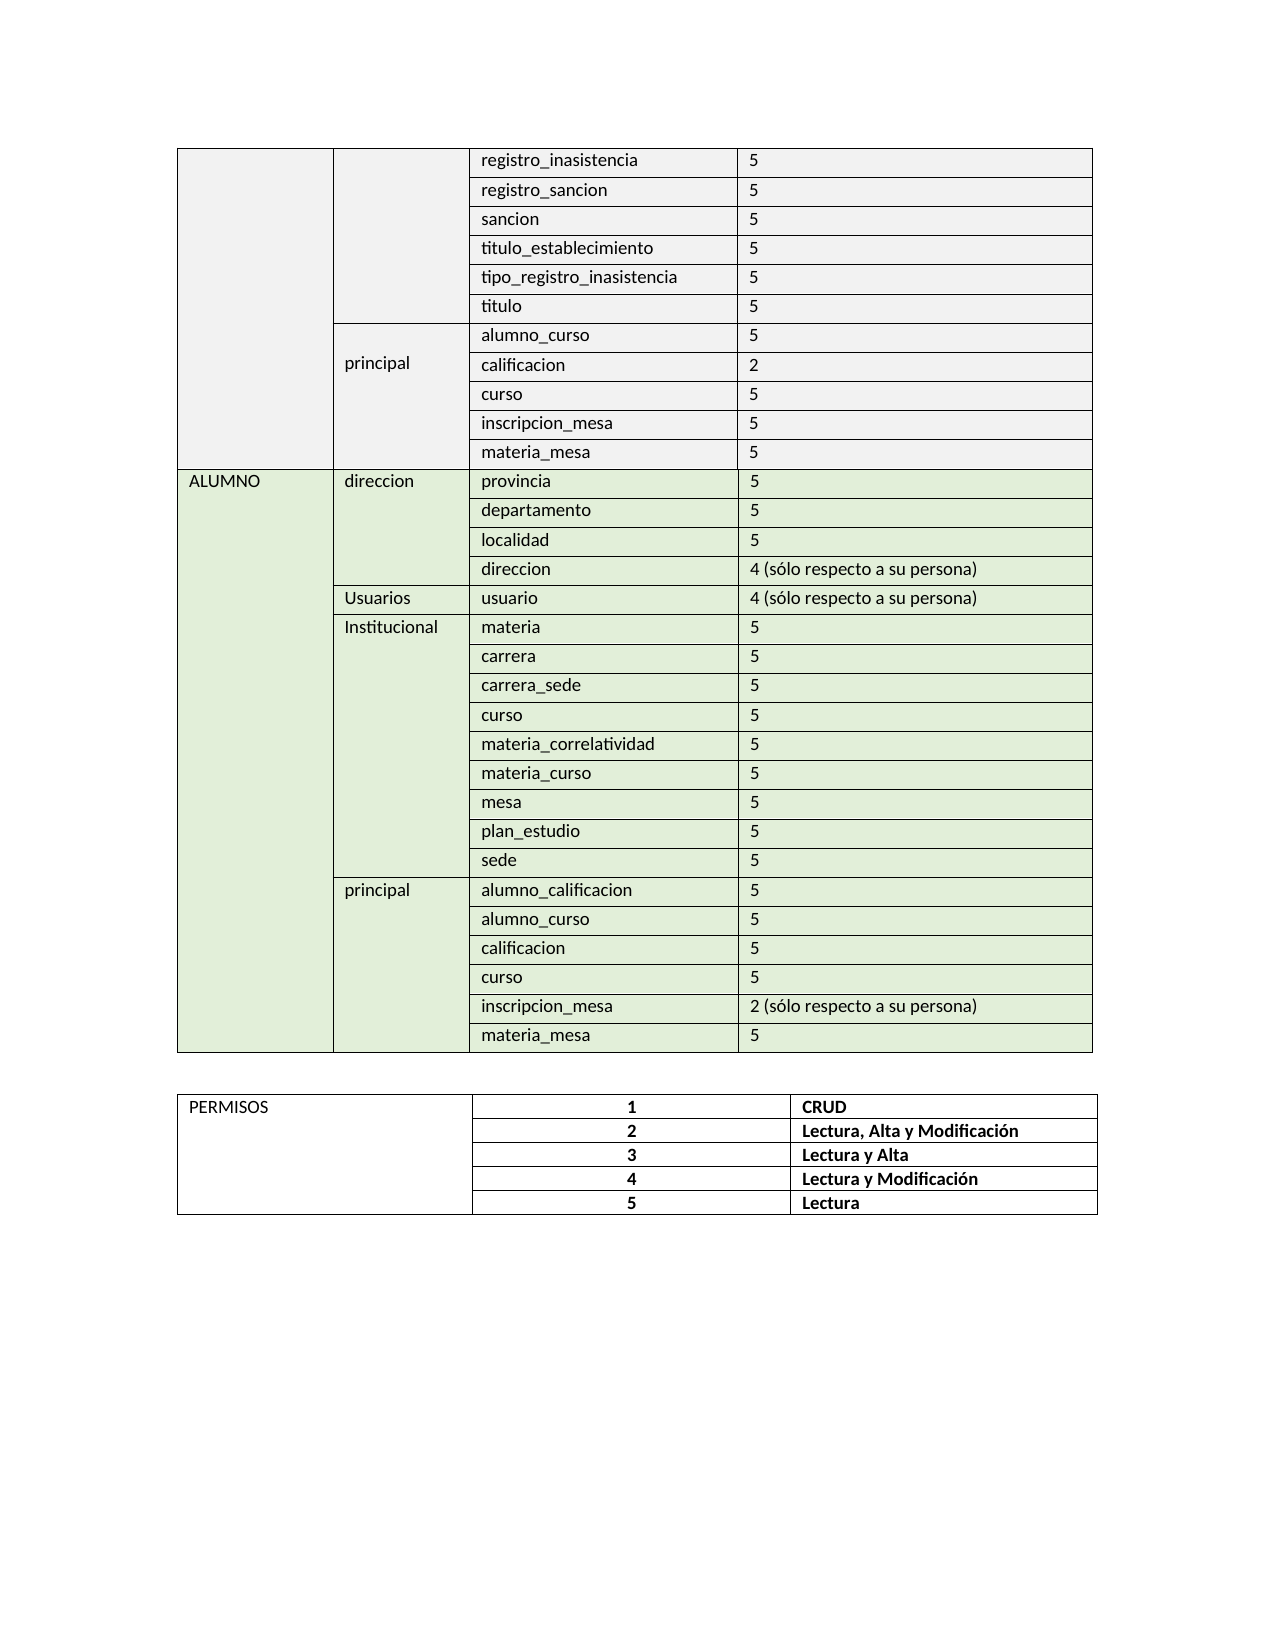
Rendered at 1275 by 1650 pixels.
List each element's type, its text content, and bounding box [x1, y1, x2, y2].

table_cell registro_sancion [470, 178, 737, 206]
table_cell 5 [738, 236, 1092, 264]
table_cell 5 [739, 645, 1092, 673]
table_cell Lectura [791, 1191, 1097, 1214]
table_cell titulo [470, 295, 737, 323]
table_cell materia [470, 615, 738, 643]
table_cell principal [334, 878, 469, 1052]
table_cell usuario [470, 586, 738, 614]
table_cell 5 [739, 674, 1092, 702]
table_cell materia_curso [470, 761, 738, 789]
table_cell curso [470, 382, 737, 410]
table_cell curso [470, 703, 738, 731]
table_cell alumno_curso [470, 324, 737, 352]
table_cell 5 [739, 732, 1092, 760]
table_cell 5 [739, 790, 1092, 818]
table_cell 2 [738, 353, 1092, 381]
table_cell 5 [739, 849, 1092, 877]
table_cell 4 (sólo respecto a su persona) [739, 557, 1092, 585]
table_cell alumno_calificacion [470, 878, 738, 906]
table_cell carrera [470, 645, 738, 673]
table_cell sancion [470, 207, 737, 235]
table_cell calificacion [470, 353, 737, 381]
table_cell localidad [470, 528, 738, 556]
table_cell tipo_registro_inasistencia [470, 265, 737, 293]
table_cell 5 [738, 207, 1092, 235]
table_header CRUD [791, 1095, 1097, 1118]
table_cell 5 [739, 820, 1092, 848]
table_cell curso [470, 965, 738, 993]
table_cell Lectura y Modificación [791, 1167, 1097, 1190]
table_cell 5 [739, 907, 1092, 935]
table_cell 5 [739, 528, 1092, 556]
table_cell 5 [739, 965, 1092, 993]
table_cell Lectura y Alta [791, 1143, 1097, 1166]
table_cell plan_estudio [470, 820, 738, 848]
table_cell mesa [470, 790, 738, 818]
table_cell carrera_sede [470, 674, 738, 702]
table_cell principal [334, 324, 469, 468]
table_cell Institucional [334, 615, 469, 877]
table_cell 5 [738, 149, 1092, 177]
table_cell inscripcion_mesa [470, 995, 738, 1023]
table_cell 5 [738, 324, 1092, 352]
table_cell 5 [738, 295, 1092, 323]
table_cell 2 (sólo respecto a su persona) [739, 995, 1092, 1023]
table_cell 5 [739, 878, 1092, 906]
table_cell 5 [738, 440, 1092, 468]
table_header 1 [473, 1095, 790, 1118]
table_cell 5 [738, 265, 1092, 293]
table_cell direccion [334, 470, 469, 585]
table_cell direccion [470, 557, 738, 585]
table_cell registro_inasistencia [470, 149, 737, 177]
table_cell 5 [739, 936, 1092, 964]
table_header PERMISOS [178, 1095, 472, 1214]
table_cell 5 [473, 1191, 790, 1214]
table_cell Lectura, Alta y Modificación [791, 1119, 1097, 1142]
table_cell 4 (sólo respecto a su persona) [739, 586, 1092, 614]
table_cell 4 [473, 1167, 790, 1190]
table_cell 3 [473, 1143, 790, 1166]
table_cell 2 [473, 1119, 790, 1142]
table_cell ALUMNO [178, 470, 333, 1052]
table_cell 5 [738, 382, 1092, 410]
table_cell titulo_establecimiento [470, 236, 737, 264]
table_cell 5 [739, 1024, 1092, 1052]
table_cell 5 [738, 411, 1092, 439]
table_cell calificacion [470, 936, 738, 964]
table_cell Usuarios [334, 586, 469, 614]
table_cell sede [470, 849, 738, 877]
table_cell 5 [739, 703, 1092, 731]
table_cell materia_correlatividad [470, 732, 738, 760]
table_cell 5 [738, 178, 1092, 206]
table_cell materia_mesa [470, 1024, 738, 1052]
table_cell 5 [739, 499, 1092, 527]
table_cell 5 [739, 761, 1092, 789]
table_cell 5 [739, 470, 1092, 498]
table_cell inscripcion_mesa [470, 411, 737, 439]
table_cell alumno_curso [470, 907, 738, 935]
table_cell materia_mesa [470, 440, 737, 468]
table_cell 5 [739, 615, 1092, 643]
table_cell provincia [470, 470, 738, 498]
table_cell departamento [470, 499, 738, 527]
